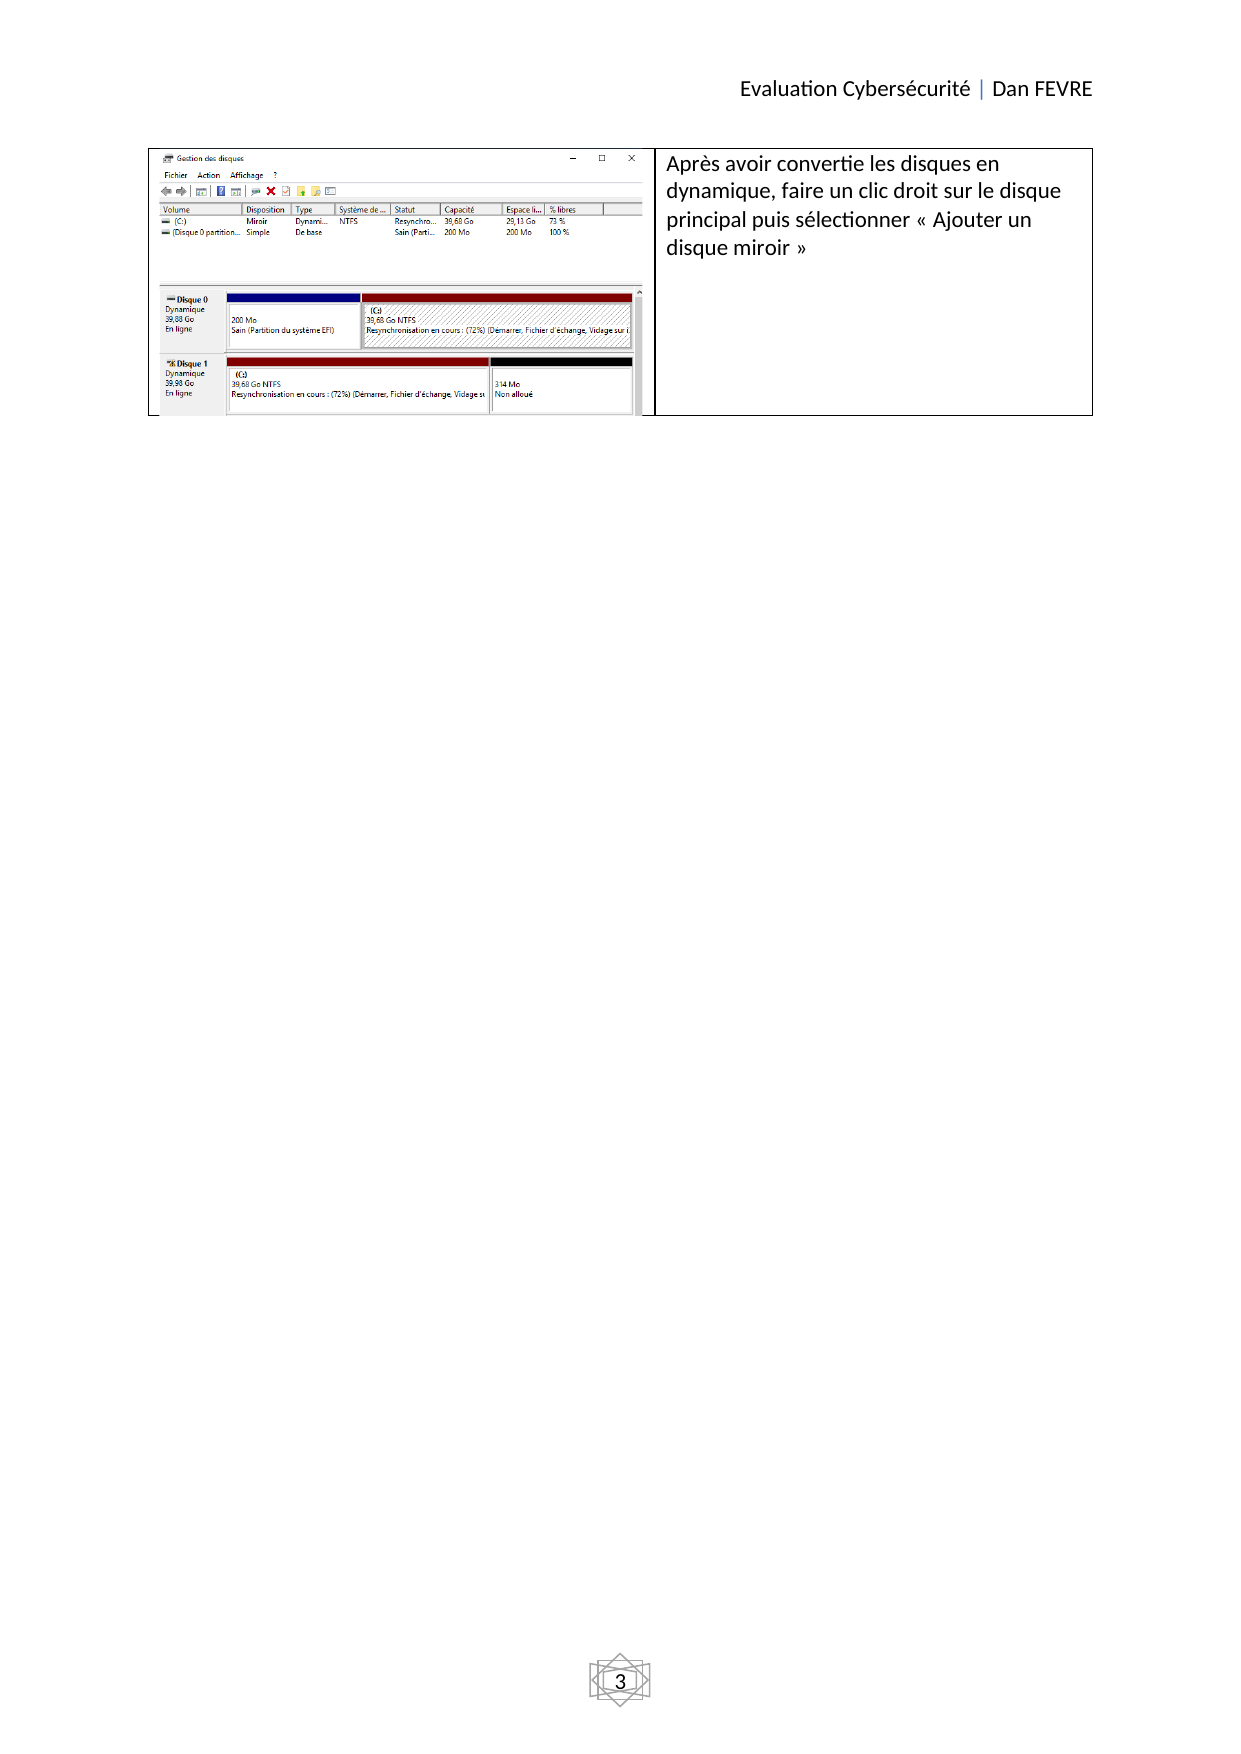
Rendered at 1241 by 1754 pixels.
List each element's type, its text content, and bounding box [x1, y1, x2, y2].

table_cell [149, 149, 159, 415]
table_cell Après avoir convertie les disques en dynamique, faire un clic droit sur le disque principal puis sélectionner « Ajouter un disque miroir » [656, 149, 1092, 415]
table_cell [643, 149, 654, 415]
picture [159, 148, 643, 416]
